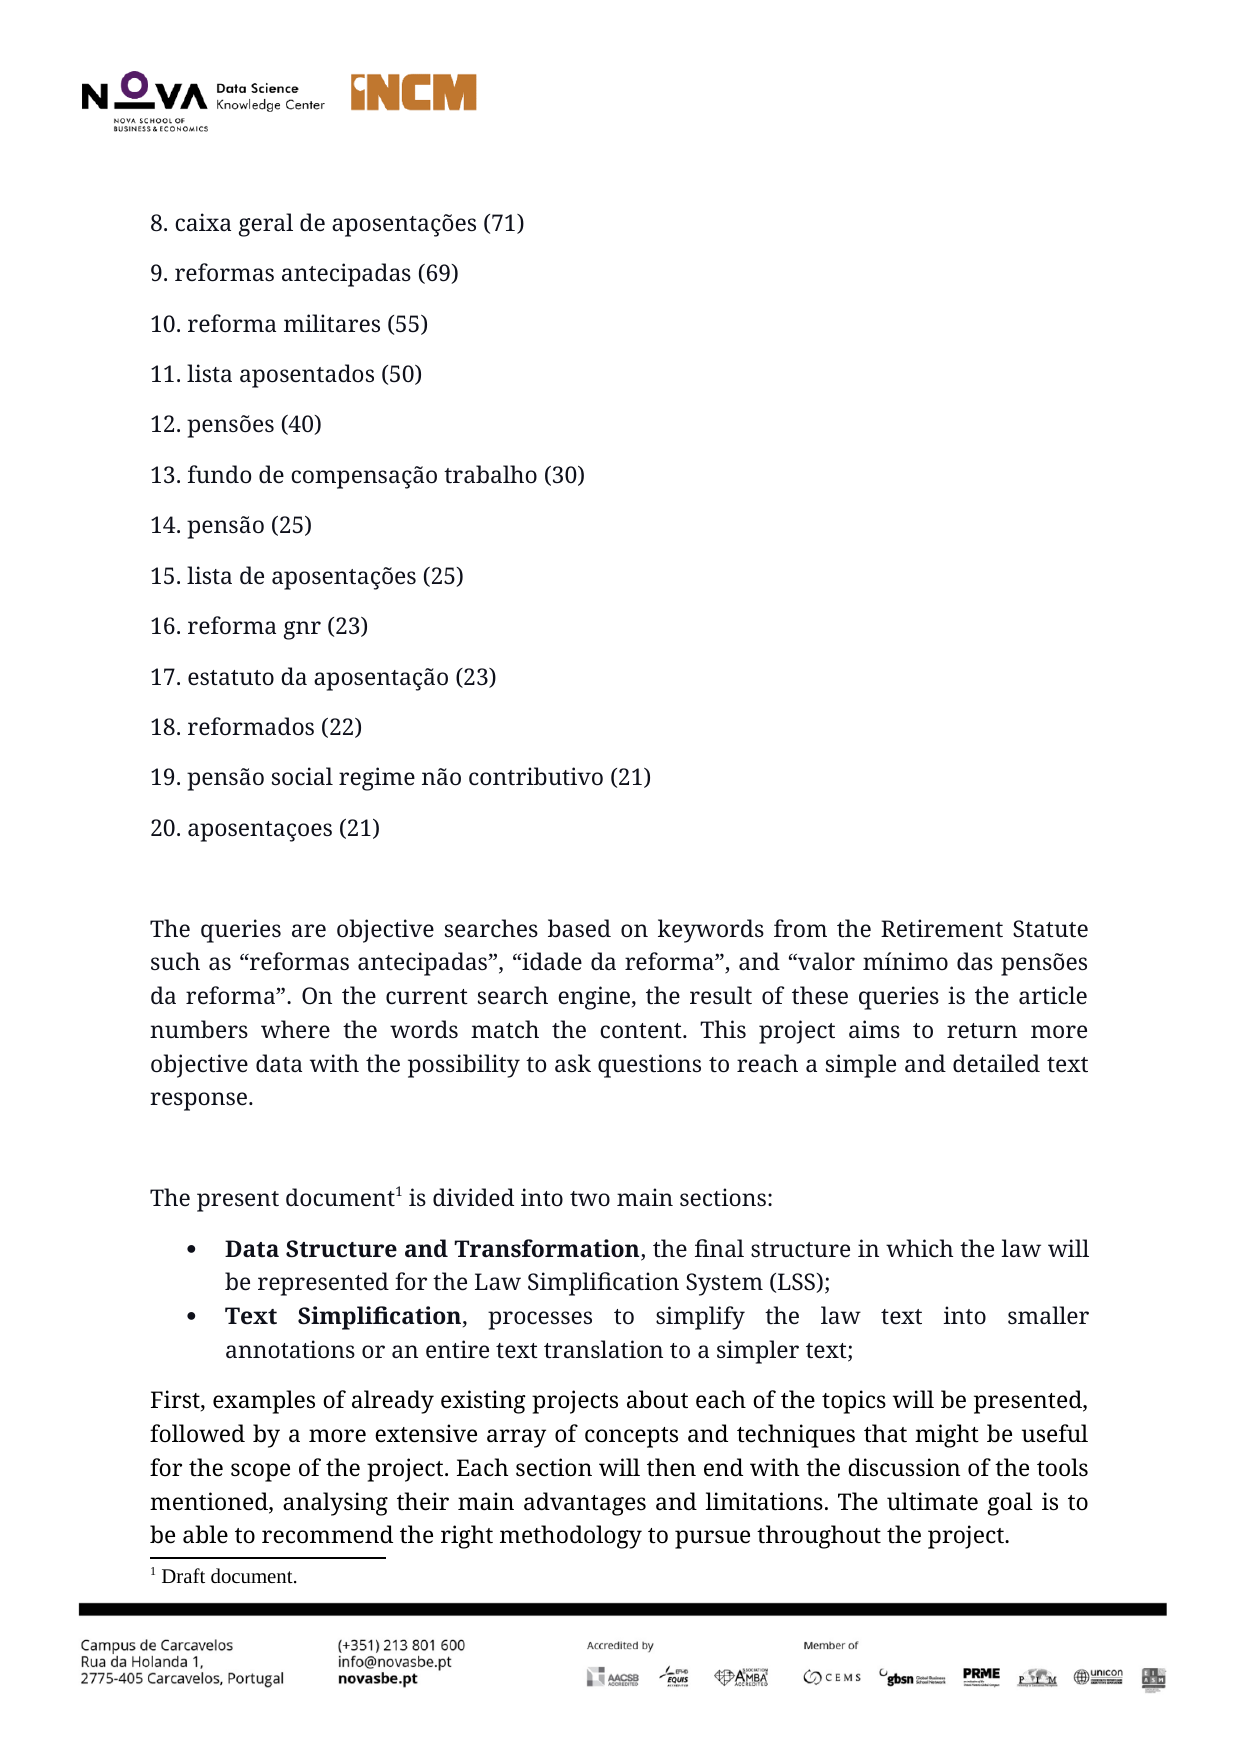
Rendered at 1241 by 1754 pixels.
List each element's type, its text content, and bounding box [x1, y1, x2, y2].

text 11. lista aposentados (50) [150, 358, 1090, 389]
text 20. aposentaçoes (21) [150, 812, 1090, 843]
text 9. reformas antecipadas (69) [150, 257, 1090, 288]
text 15. lista de aposentações (25) [150, 560, 1090, 591]
text 14. pensão (25) [150, 509, 1090, 541]
text 12. pensões (40) [150, 408, 1090, 440]
text The queries are objective searches based on keywords from the Retirement Statute such as “reformas antecipadas”, “idade da reforma”, and “valor mínimo das pensões da reforma”. On the current search engine, the result of these queries is the article numbers where the words match the content. This project aims to return more objective data with the possibility to ask questions to reach a simple and detailed text response. [150, 913, 1090, 1113]
text 8. caixa geral de aposentações (71) [150, 207, 1090, 238]
picture [75, 1601, 1170, 1723]
text 19. pensão social regime não contributivo (21) [150, 761, 1090, 793]
text 17. estatuto da aposentação (23) [150, 661, 1090, 692]
list Data Structure and Transformation, the final structure in which the law will be represented for the Law Simplification System (LSS); [187, 1233, 1090, 1298]
picture [59, 0, 523, 166]
list Text Simplification, processes to simplify the law text into smaller annotations or an entire text translation to a simpler text; [187, 1300, 1090, 1365]
text 13. fundo de compensação trabalho (30) [150, 459, 1090, 490]
text 16. reforma gnr (23) [150, 610, 1090, 641]
text 18. reformados (22) [150, 711, 1090, 742]
text The present document is divided into two main sections: [150, 1182, 1090, 1213]
text First, examples of already existing projects about each of the topics will be presented, followed by a more extensive array of concepts and techniques that might be useful for the scope of the project. Each section will then end with the discussion of the tools mentioned, analysing their main advantages and limitations. The ultimate goal is to be able to recommend the right methodology to pursue throughout the project. [150, 1384, 1090, 1551]
text 10. reforma militares (55) [150, 308, 1090, 339]
